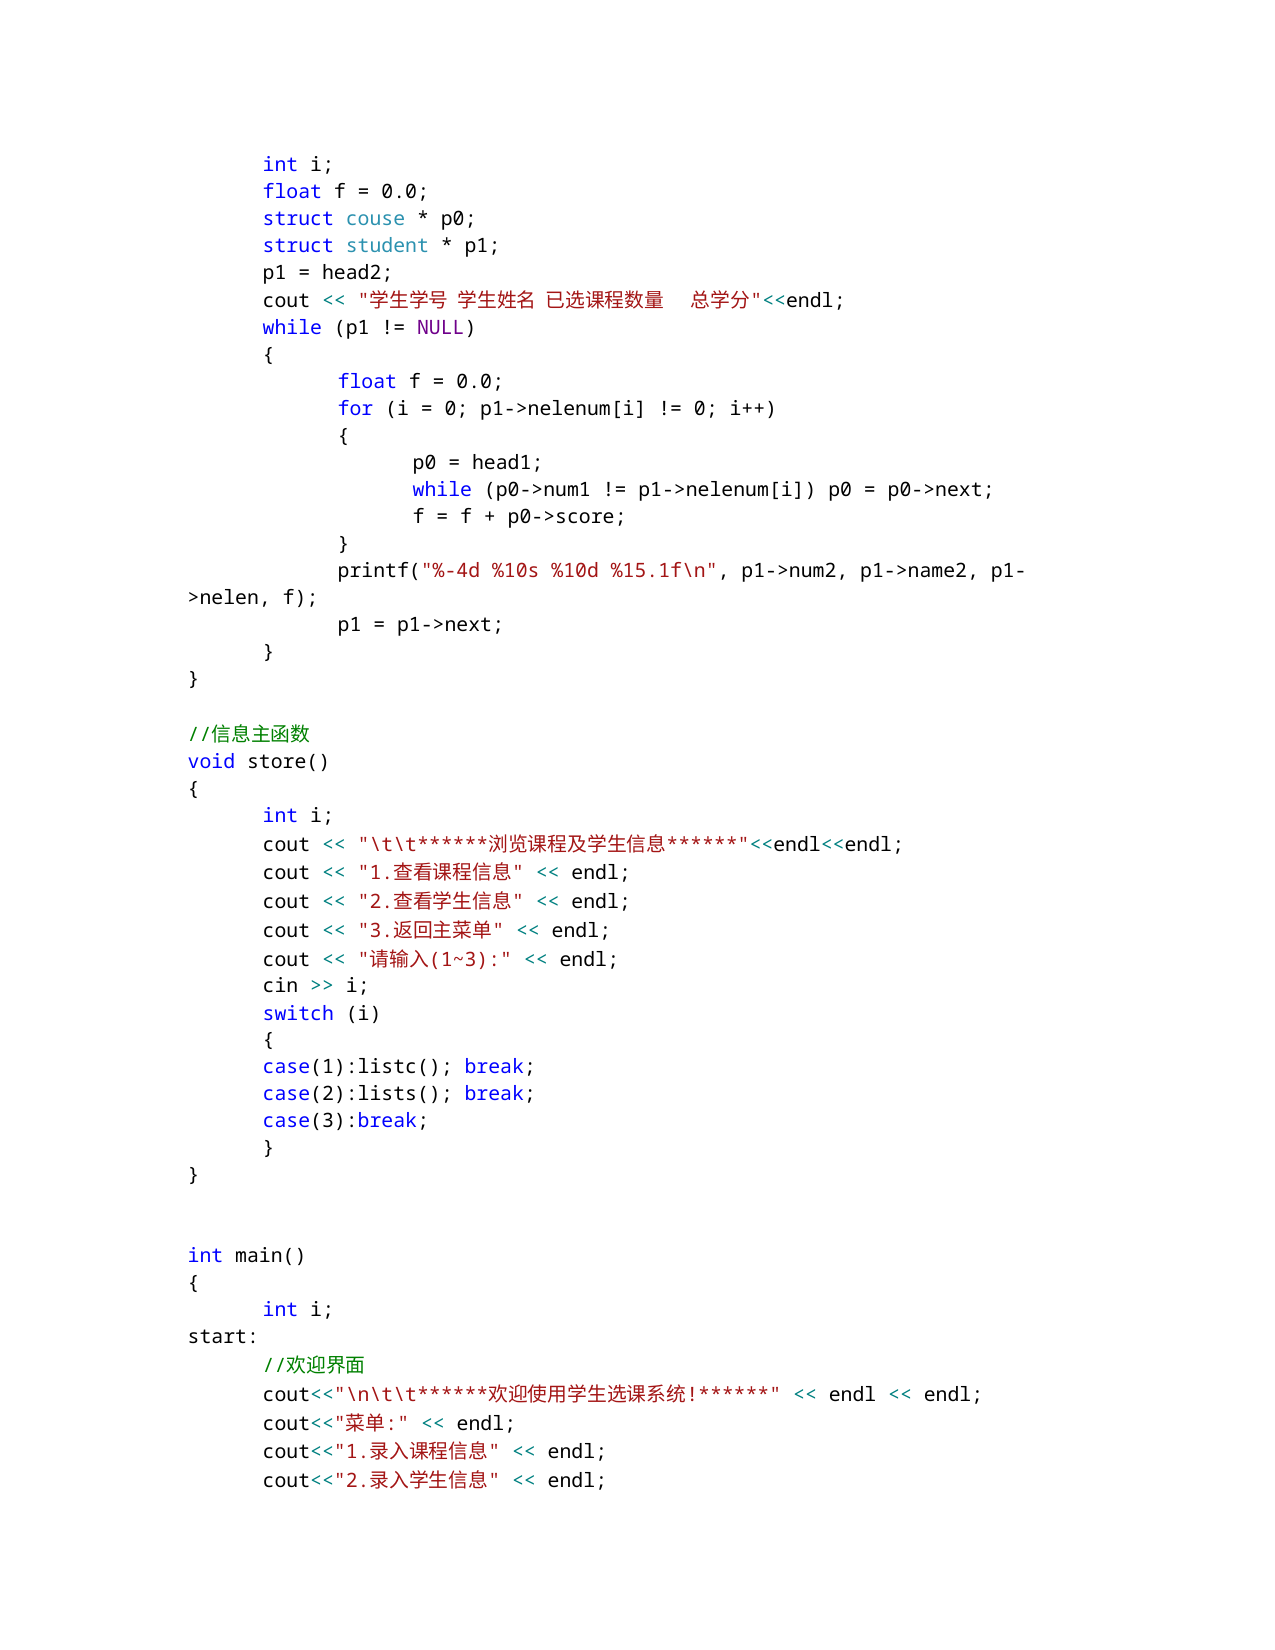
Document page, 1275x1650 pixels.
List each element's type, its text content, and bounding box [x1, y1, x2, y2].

text struct student * p1; [187, 231, 1087, 258]
text cout << "1.查看课程信息" << endl; [187, 857, 1087, 886]
text } [187, 637, 1087, 664]
text cout<<"菜单:" << endl; [187, 1407, 1087, 1436]
text float f = 0.0; [187, 177, 1087, 204]
text int main() [187, 1242, 1087, 1268]
text { [187, 422, 1087, 448]
text cout << "3.返回主菜单" << endl; [187, 914, 1087, 943]
text cout<<"\n\t\t******欢迎使用学生选课系统!******" << endl << endl; [187, 1378, 1087, 1407]
text cout<<"1.录入课程信息" << endl; [187, 1436, 1087, 1464]
text while (p1 != NULL) [187, 314, 1087, 341]
text struct couse * p0; [187, 204, 1087, 231]
text start: [187, 1322, 1087, 1349]
text int i; [187, 150, 1087, 177]
text } [187, 1134, 1087, 1161]
text p1 = p1->next; [187, 610, 1087, 637]
text void store() [187, 747, 1087, 774]
text { [187, 1268, 1087, 1296]
text case(2):lists(); break; [187, 1080, 1087, 1107]
text cout << "学生学号 学生姓名 已选课程数量 总学分"<<endl; [187, 285, 1087, 314]
text f = f + p0->score; [187, 502, 1087, 529]
text cout << "请输入(1~3):" << endl; [187, 943, 1087, 972]
text cout << "\t\t******浏览课程及学生信息******"<<endl<<endl; [187, 828, 1087, 857]
text cout<<"2.录入学生信息" << endl; [187, 1464, 1087, 1493]
text } [187, 529, 1087, 556]
text case(3):break; [187, 1107, 1087, 1134]
text case(1):listc(); break; [187, 1053, 1087, 1080]
text cout << "2.查看学生信息" << endl; [187, 886, 1087, 914]
text //欢迎界面 [187, 1349, 1087, 1378]
text { [187, 1026, 1087, 1053]
text switch (i) [187, 999, 1087, 1026]
text p0 = head1; [187, 448, 1087, 476]
text while (p0->num1 != p1->nelenum[i]) p0 = p0->next; [187, 476, 1087, 502]
text for (i = 0; p1->nelenum[i] != 0; i++) [187, 394, 1087, 422]
text cin >> i; [187, 972, 1087, 999]
text } [187, 664, 1087, 691]
text { [187, 341, 1087, 368]
text float f = 0.0; [187, 368, 1087, 394]
text p1 = head2; [187, 258, 1087, 285]
text int i; [187, 1296, 1087, 1322]
text { [187, 774, 1087, 801]
text } [187, 1161, 1087, 1188]
text int i; [187, 801, 1087, 828]
text //信息主函数 [187, 718, 1087, 747]
text printf("%-4d %10s %10d %15.1f\n", p1->num2, p1->name2, p1->nelen, f); [187, 556, 1087, 610]
